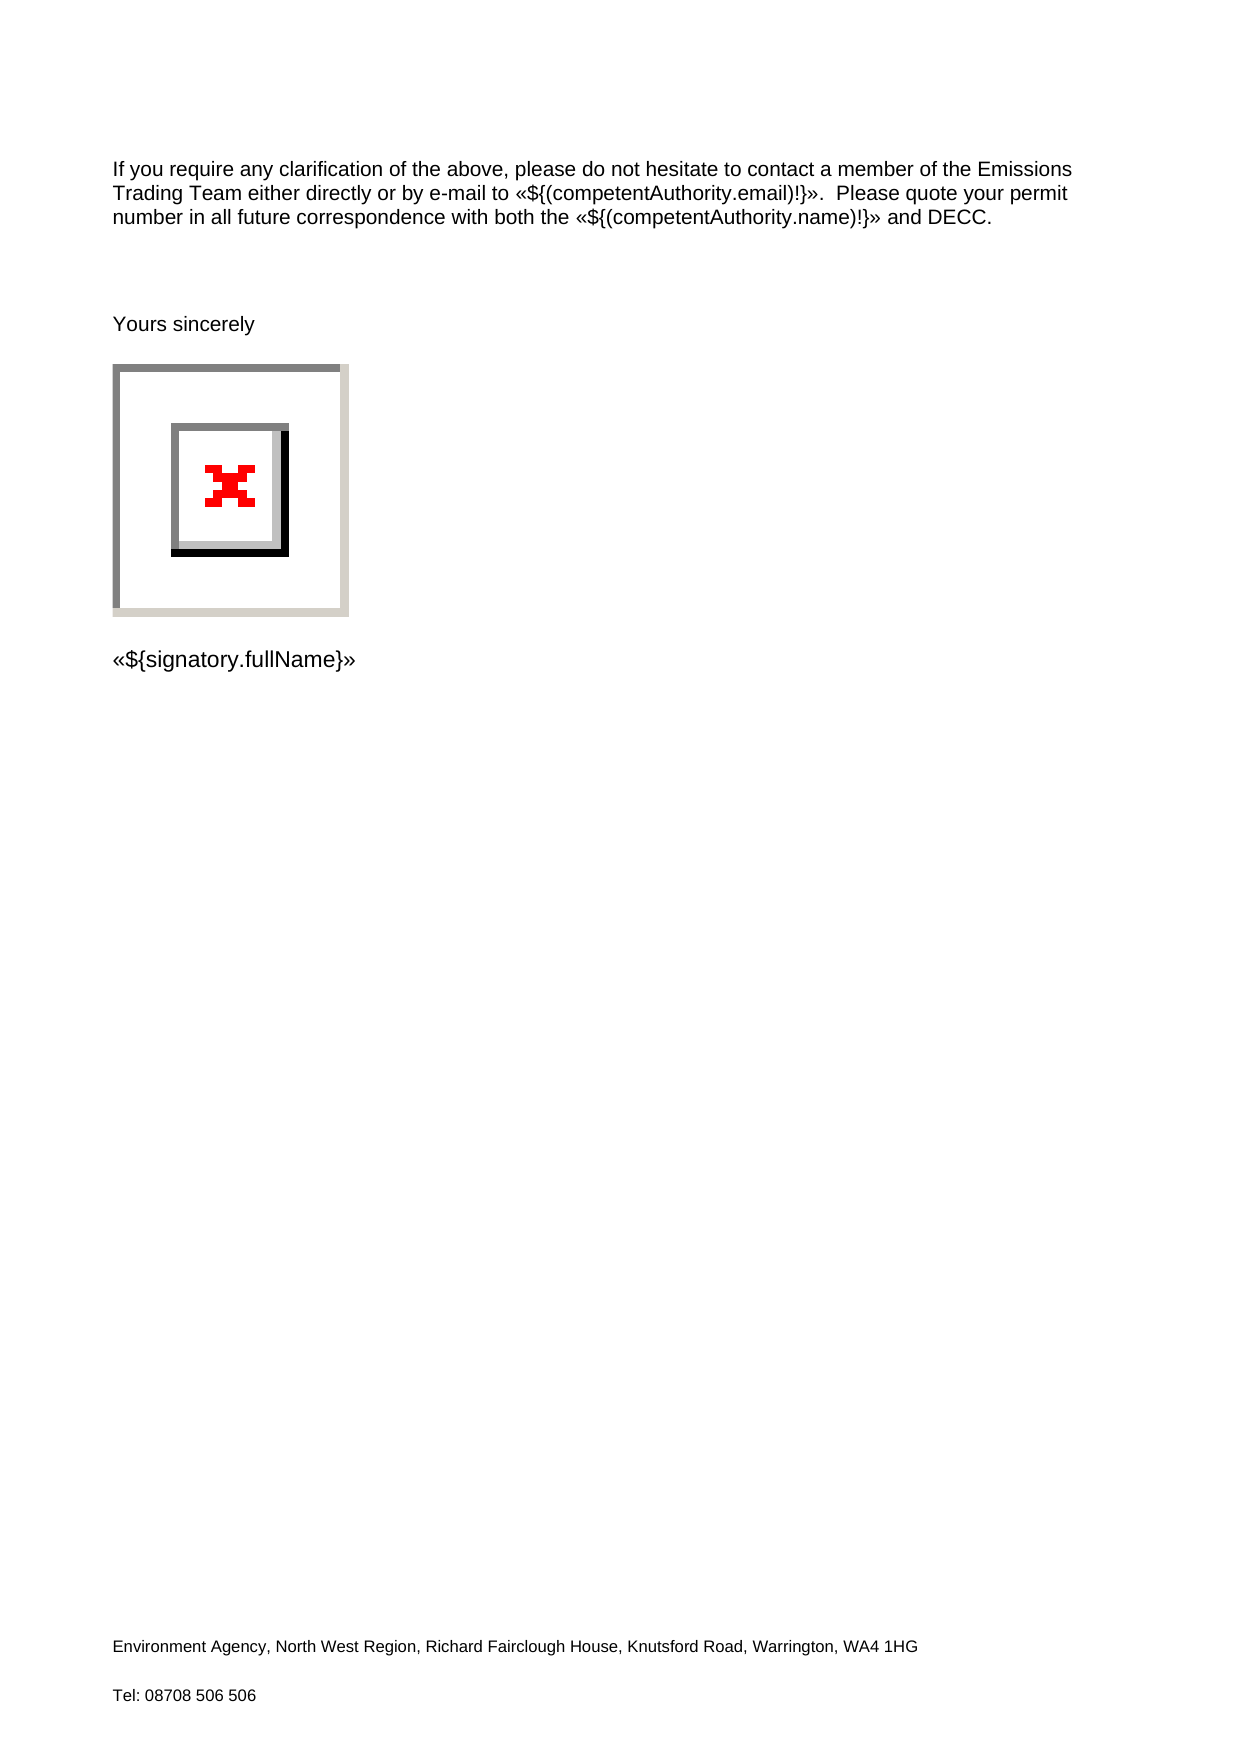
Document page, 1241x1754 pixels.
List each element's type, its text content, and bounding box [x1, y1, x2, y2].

text If you require any clarification of the above, please do not hesitate to contact a member of the Emissions Trading Team either directly or by e-mail to «${(competentAuthority.email)!}». Please quote your permit number in all future correspondence with both the «${(competentAuthority.name)!}» and DECC. [112, 157, 1128, 229]
picture [112, 364, 349, 617]
text «${signatory.fullName}» [112, 646, 1128, 673]
text Yours sincerely [112, 311, 1128, 335]
